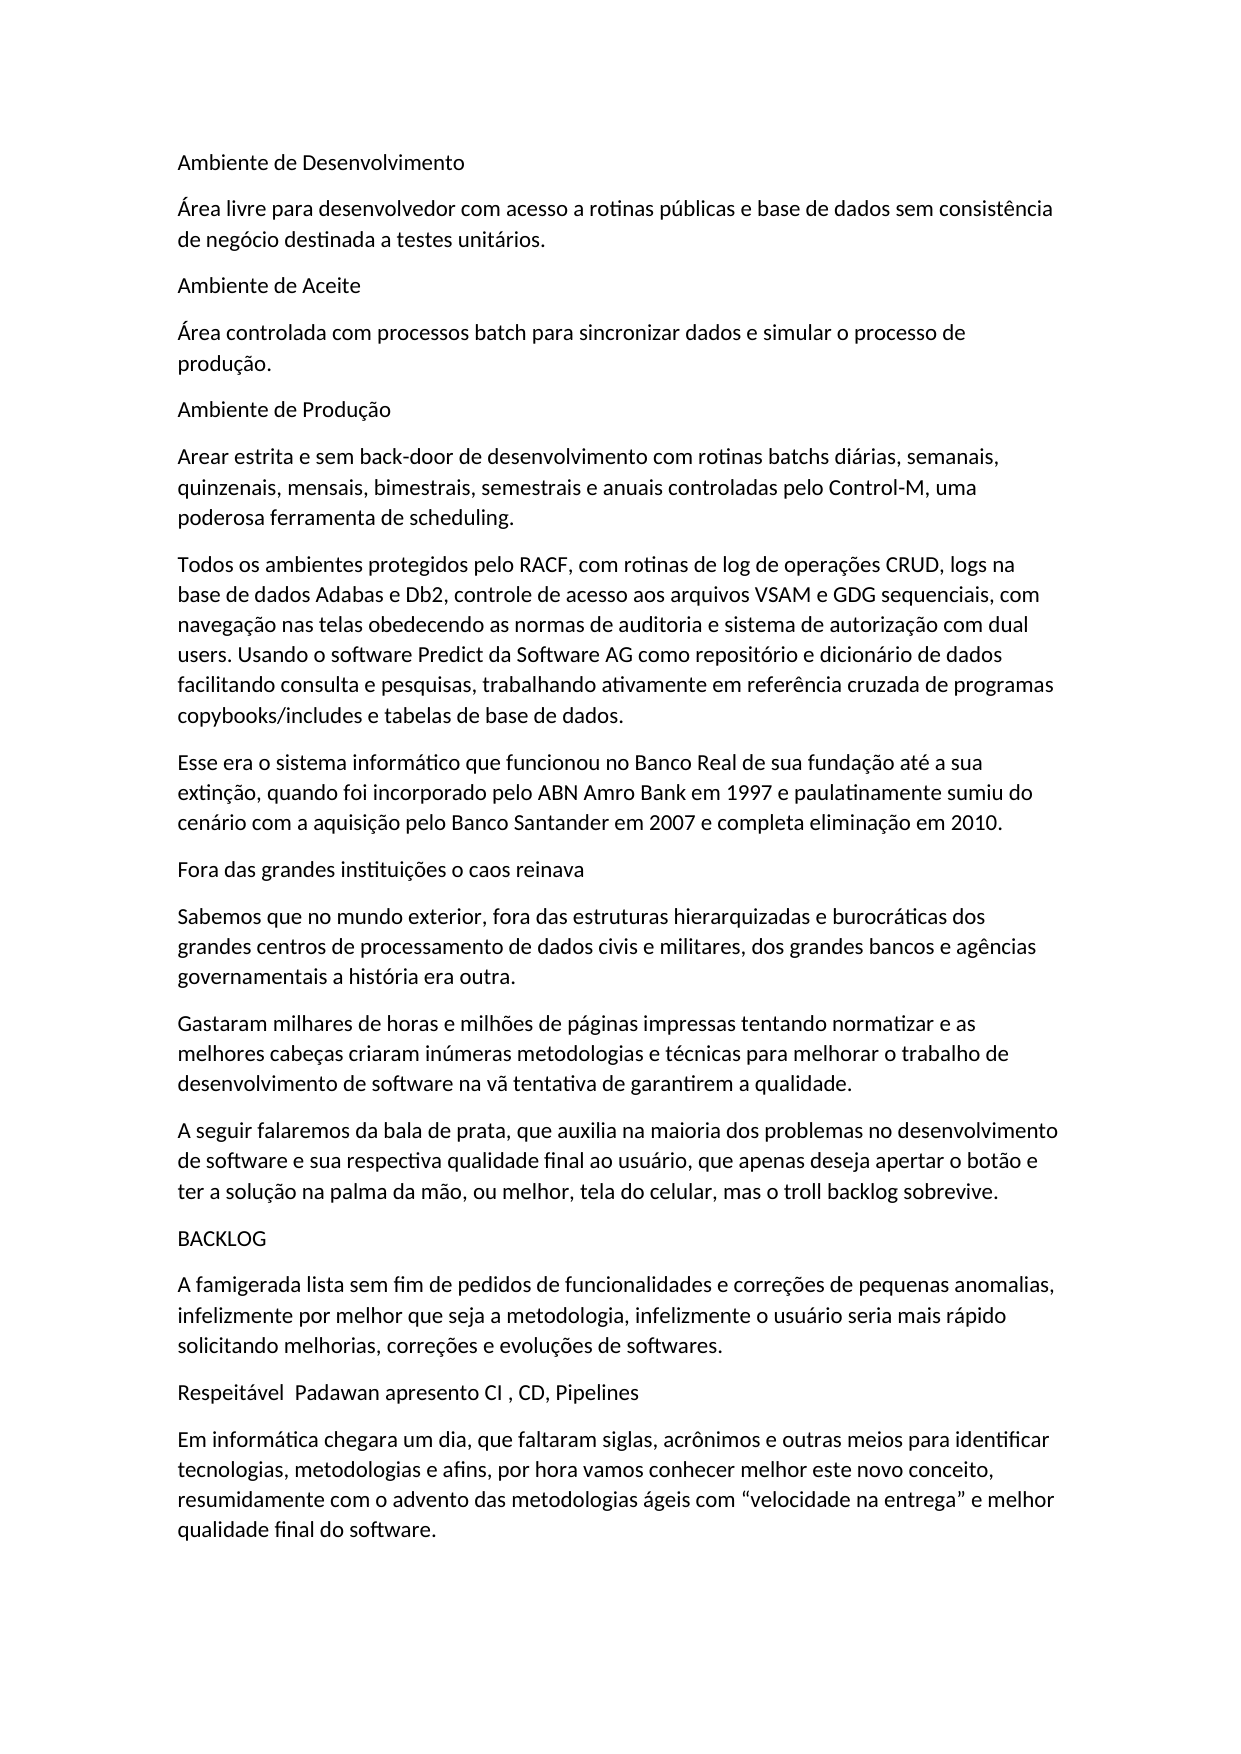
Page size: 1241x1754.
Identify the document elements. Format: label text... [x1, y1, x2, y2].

text BACKLOG [177, 1224, 1063, 1252]
text Esse era o sistema informático que funcionou no Banco Real de sua fundação até a sua extinção, quando foi incorporado pelo ABN Amro Bank em 1997 e paulatinamente sumiu do cenário com a aquisição pelo Banco Santander em 2007 e completa eliminação em 2010. [177, 748, 1063, 836]
text A seguir falaremos da bala de prata, que auxilia na maioria dos problemas no desenvolvimento de software e sua respectiva qualidade final ao usuário, que apenas deseja apertar o botão e ter a solução na palma da mão, ou melhor, tela do celular, mas o troll backlog sobrevive. [177, 1116, 1063, 1205]
text Gastaram milhares de horas e milhões de páginas impressas tentando normatizar e as melhores cabeças criaram inúmeras metodologias e técnicas para melhorar o trabalho de desenvolvimento de software na vã tentativa de garantirem a qualidade. [177, 1009, 1063, 1097]
text Fora das grandes instituições o caos reinava [177, 855, 1063, 883]
text Respeitável Padawan apresento CI , CD, Pipelines [177, 1378, 1063, 1406]
text Ambiente de Desenvolvimento [177, 148, 1063, 176]
text Em informática chegara um dia, que faltaram siglas, acrônimos e outras meios para identificar tecnologias, metodologias e afins, por hora vamos conhecer melhor este novo conceito, resumidamente com o advento das metodologias ágeis com “velocidade na entrega” e melhor qualidade final do software. [177, 1425, 1063, 1543]
text Área controlada com processos batch para sincronizar dados e simular o processo de produção. [177, 318, 1063, 377]
text Arear estrita e sem back-door de desenvolvimento com rotinas batchs diárias, semanais, quinzenais, mensais, bimestrais, semestrais e anuais controladas pelo Control-M, uma poderosa ferramenta de scheduling. [177, 442, 1063, 531]
text Todos os ambientes protegidos pelo RACF, com rotinas de log de operações CRUD, logs na base de dados Adabas e Db2, controle de acesso aos arquivos VSAM e GDG sequenciais, com navegação nas telas obedecendo as normas de auditoria e sistema de autorização com dual users. Usando o software Predict da Software AG como repositório e dicionário de dados facilitando consulta e pesquisas, trabalhando ativamente em referência cruzada de programas copybooks/includes e tabelas de base de dados. [177, 550, 1063, 729]
text Ambiente de Produção [177, 396, 1063, 423]
text Ambiente de Aceite [177, 272, 1063, 299]
text Área livre para desenvolvedor com acesso a rotinas públicas e base de dados sem consistência de negócio destinada a testes unitários. [177, 194, 1063, 253]
text Sabemos que no mundo exterior, fora das estruturas hierarquizadas e burocráticas dos grandes centros de processamento de dados civis e militares, dos grandes bancos e agências governamentais a história era outra. [177, 902, 1063, 990]
text A famigerada lista sem fim de pedidos de funcionalidades e correções de pequenas anomalias, infelizmente por melhor que seja a metodologia, infelizmente o usuário seria mais rápido solicitando melhorias, correções e evoluções de softwares. [177, 1271, 1063, 1359]
